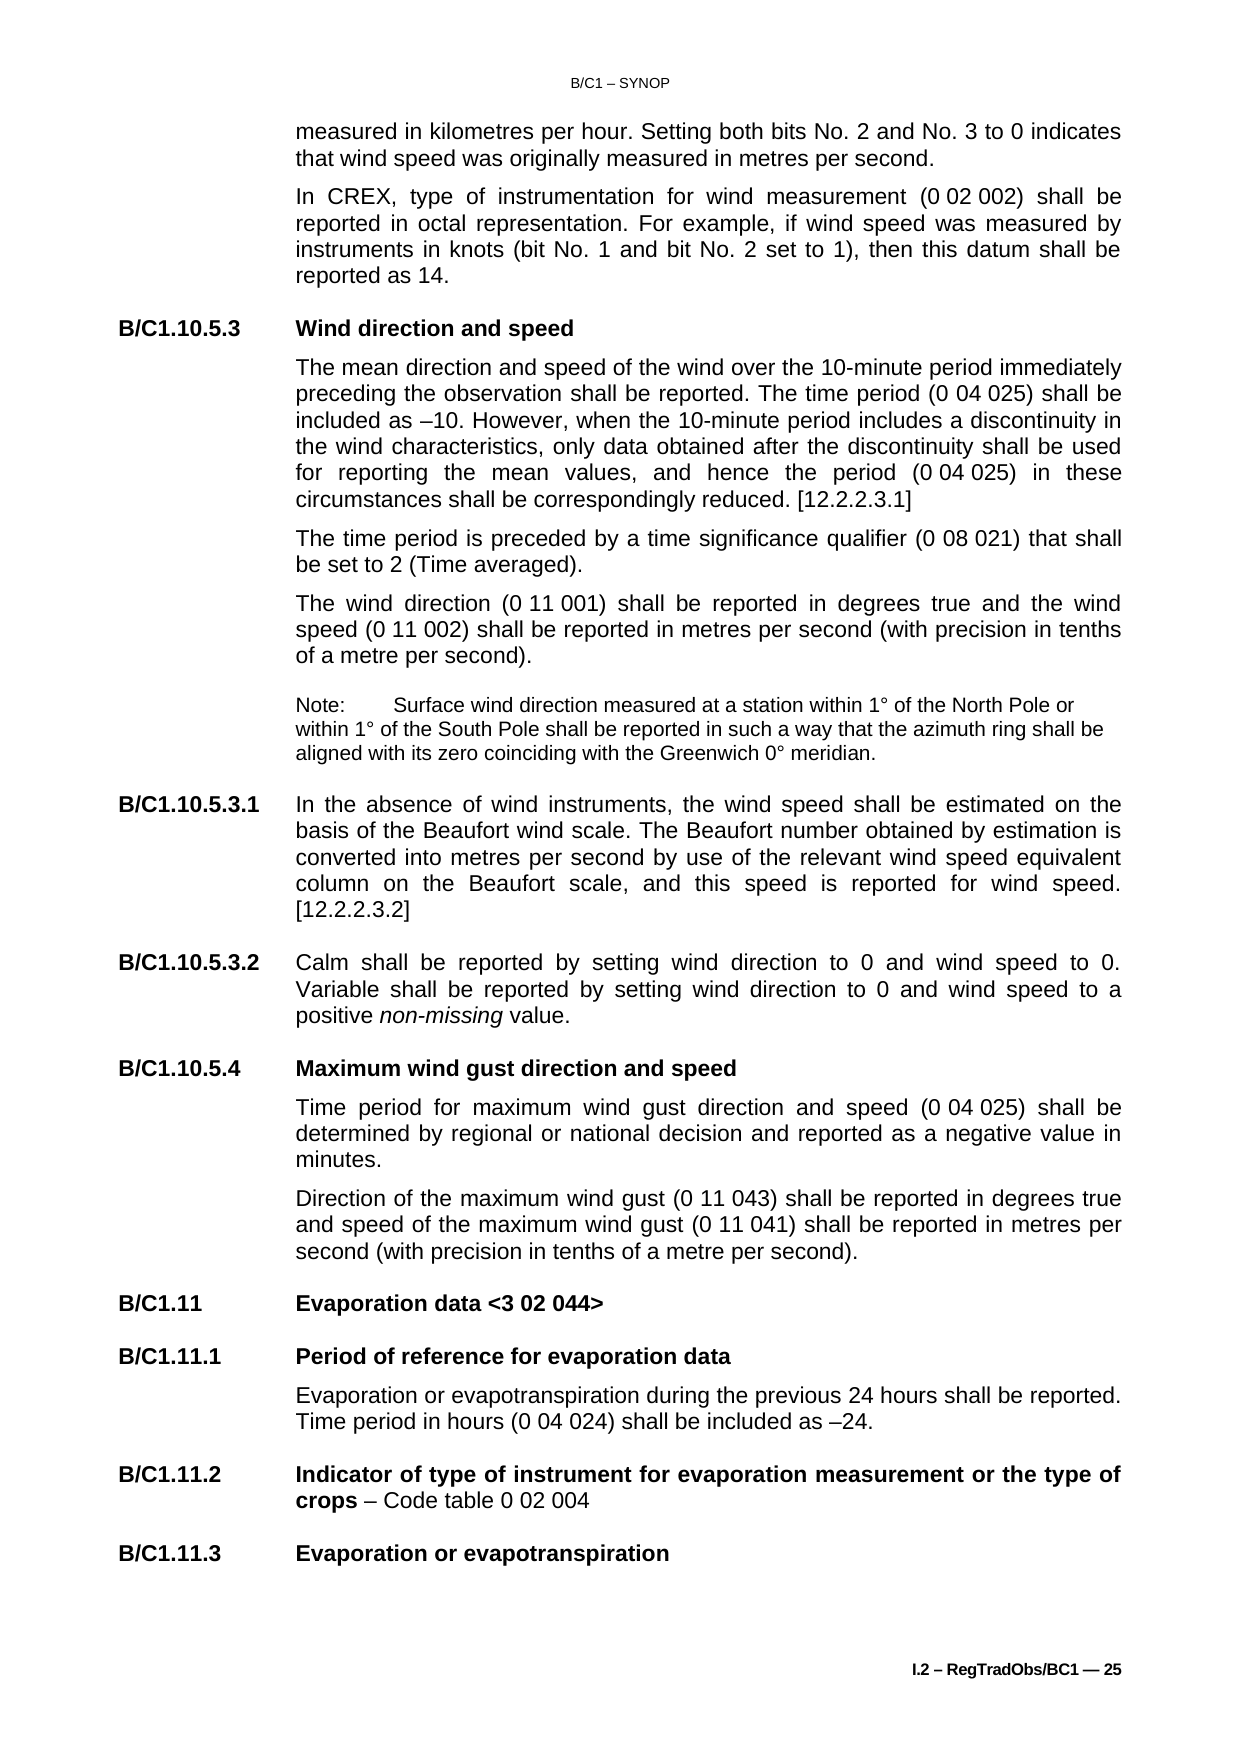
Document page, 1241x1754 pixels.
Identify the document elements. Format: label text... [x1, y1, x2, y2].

text B/C1.11 Evaporation data <3 02 044> [118, 1290, 1122, 1317]
text In CREX, type of instrumentation for wind measurement (0 02 002) shall be reported in octal representation. For example, if wind speed was measured by instruments in knots (bit No. 1 and bit No. 2 set to 1), then this datum shall be reported as 14. [295, 183, 1122, 289]
text B/C1.10.5.3.1 In the absence of wind instruments, the wind speed shall be estimated on the basis of the Beaufort wind scale. The Beaufort number obtained by estimation is converted into metres per second by use of the relevant wind speed equivalent column on the Beaufort scale, and this speed is reported for wind speed. [12.2.2.3.2] [118, 791, 1122, 923]
text B/C1.10.5.3 Wind direction and speed [118, 315, 1122, 341]
text B/C1.10.5.3.2 Calm shall be reported by setting wind direction to 0 and wind speed to 0. Variable shall be reported by setting wind direction to 0 and wind speed to a positive non-missing value. [118, 949, 1122, 1028]
text B/C1.11.3 Evaporation or evapotranspiration [118, 1540, 1122, 1566]
text The wind direction (0 11 001) shall be reported in degrees true and the wind speed (0 11 002) shall be reported in metres per second (with precision in tenths of a metre per second). [295, 590, 1122, 669]
text The time period is preceded by a time significance qualifier (0 08 021) that shall be set to 2 (Time averaged). [295, 524, 1122, 577]
text B/C1.11.1 Period of reference for evaporation data [118, 1343, 1122, 1369]
text B/C1.11.2 Indicator of type of instrument for evaporation measurement or the type of crops – Code table 0 02 004 [118, 1461, 1122, 1514]
text Direction of the maximum wind gust (0 11 043) shall be reported in degrees true and speed of the maximum wind gust (0 11 041) shall be reported in metres per second (with precision in tenths of a metre per second). [295, 1185, 1122, 1264]
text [295, 118, 1122, 171]
text B/C1.10.5.4 Maximum wind gust direction and speed [118, 1054, 1122, 1081]
text Time period for maximum wind gust direction and speed (0 04 025) shall be determined by regional or national decision and reported as a negative value in minutes. [295, 1093, 1122, 1172]
text Evaporation or evapotranspiration during the previous 24 hours shall be reported. Time period in hours (0 04 024) shall be included as –24. [295, 1382, 1122, 1435]
text The mean direction and speed of the wind over the 10-minute period immediately preceding the observation shall be reported. The time period (0 04 025) shall be included as –10. However, when the 10-minute period includes a discontinuity in the wind characteristics, only data obtained after the discontinuity shall be used for reporting the mean values, and hence the period (0 04 025) in these circumstances shall be correspondingly reduced. [12.2.2.3.1] [295, 354, 1122, 512]
text Note: Surface wind direction measured at a station within 1° of the North Pole or within 1° of the South Pole shall be reported in such a way that the azimuth ring shall be aligned with its zero coinciding with the Greenwich 0° meridian. [295, 693, 1122, 765]
